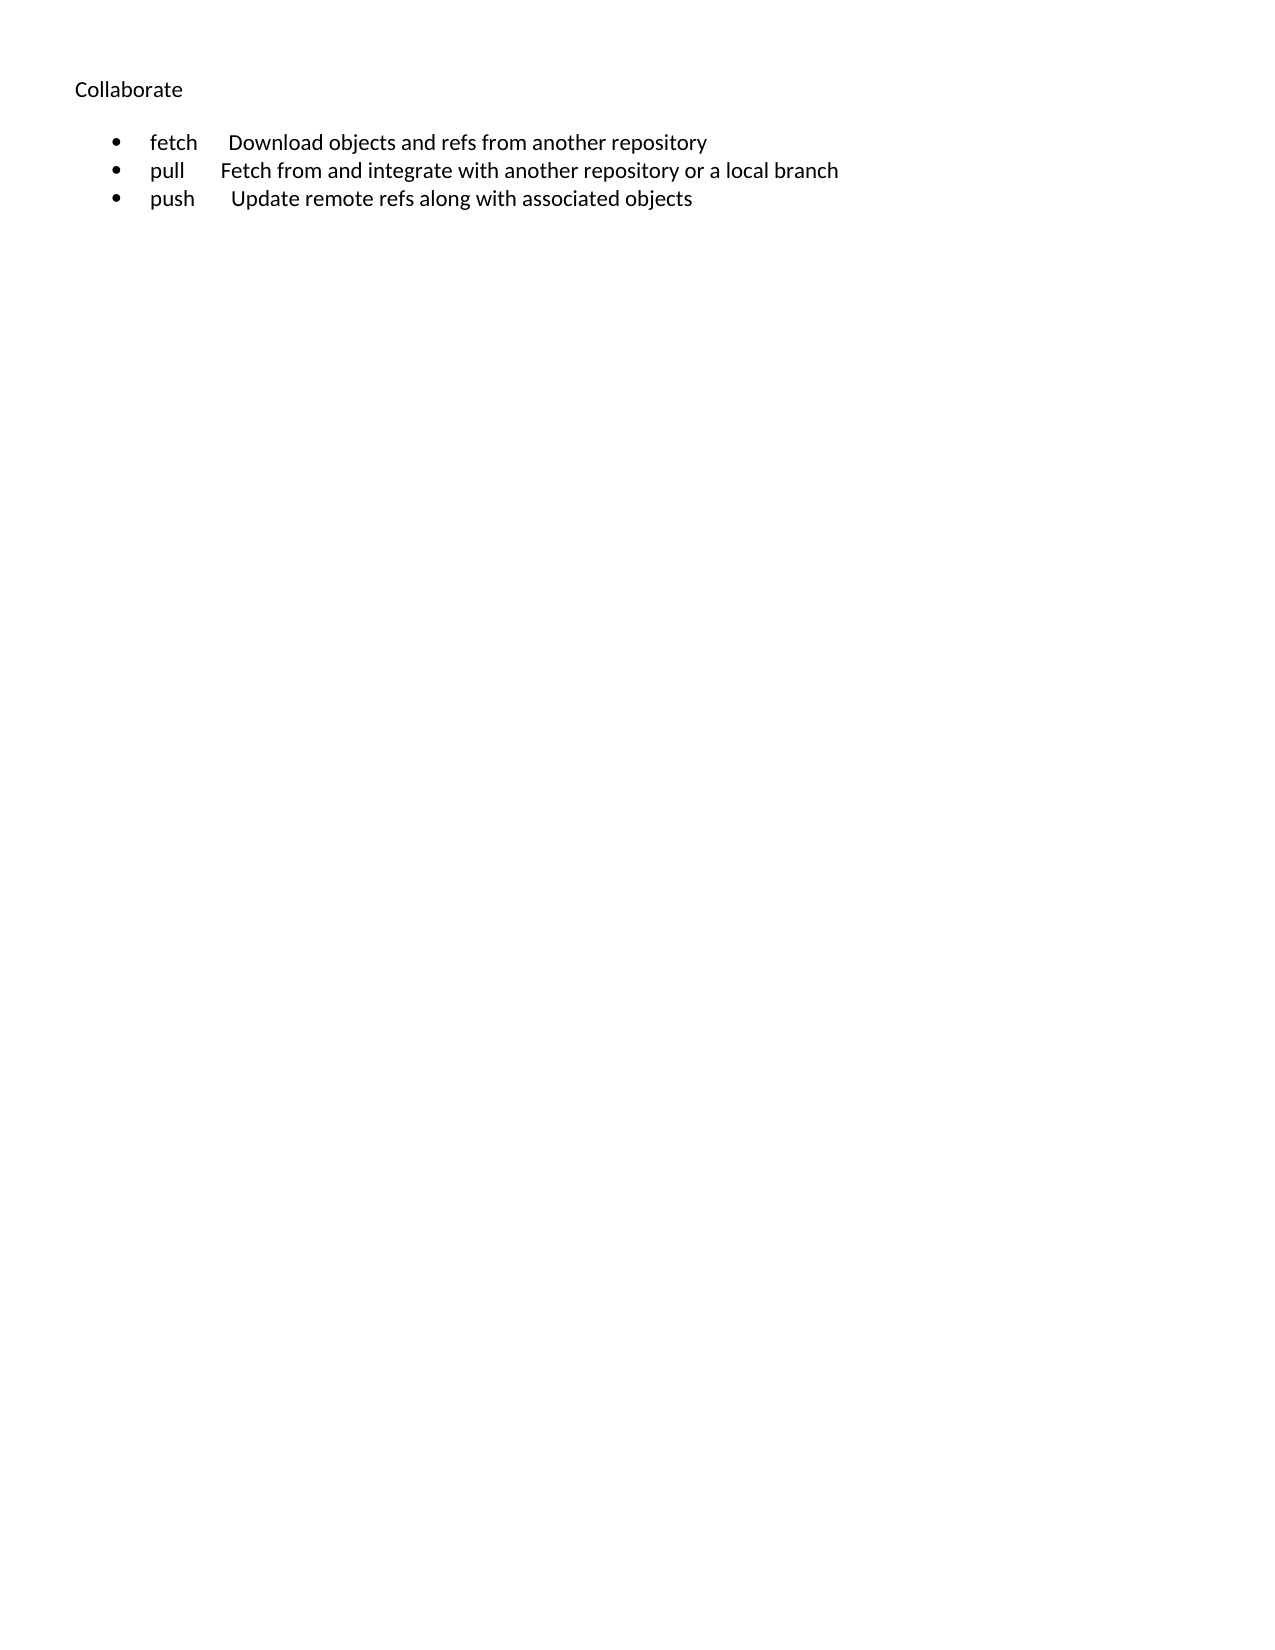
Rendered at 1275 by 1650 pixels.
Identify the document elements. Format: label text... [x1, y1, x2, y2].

list push Update remote refs along with associated objects [112, 184, 1200, 212]
text Collaborate [75, 75, 1200, 103]
list fetch Download objects and refs from another repository [112, 128, 1200, 156]
list pull Fetch from and integrate with another repository or a local branch [112, 156, 1200, 184]
